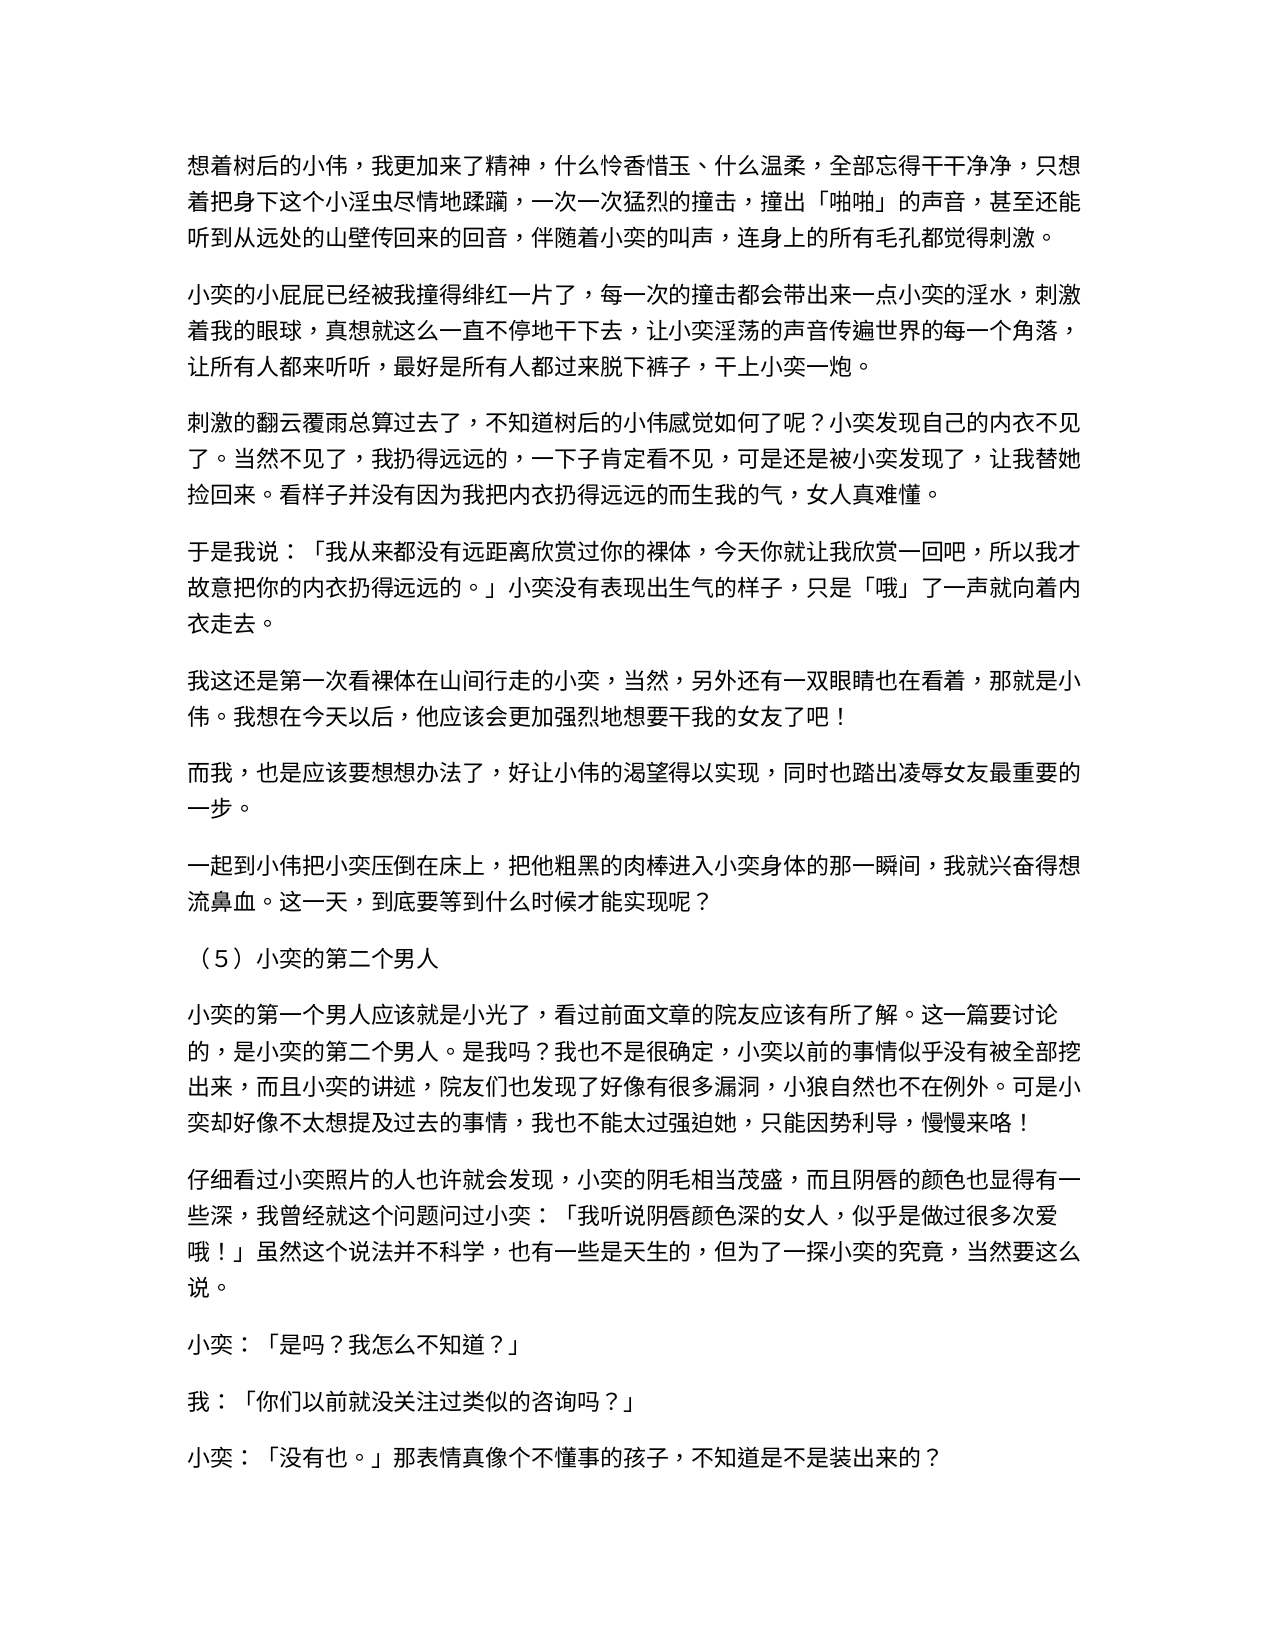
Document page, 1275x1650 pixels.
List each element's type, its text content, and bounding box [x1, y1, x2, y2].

text 我这还是第一次看裸体在山间行走的小奕，当然，另外还有一双眼睛也在看着，那就是小伟。我想在今天以后，他应该会更加强烈地想要干我的女友了吧！ [187, 664, 1087, 732]
text 我：「你们以前就没关注过类似的咨询吗？」 [187, 1385, 1087, 1417]
text 想着树后的小伟，我更加来了精神，什么怜香惜玉、什么温柔，全部忘得干干净净，只想着把身下这个小淫虫尽情地蹂躏，一次一次猛烈的撞击，撞出「啪啪」的声音，甚至还能听到从远处的山壁传回来的回音，伴随着小奕的叫声，连身上的所有毛孔都觉得刺激。 [187, 150, 1087, 253]
text 仔细看过小奕照片的人也许就会发现，小奕的阴毛相当茂盛，而且阴唇的颜色也显得有一些深，我曾经就这个问题问过小奕：「我听说阴唇颜色深的女人，似乎是做过很多次爱哦！」虽然这个说法并不科学，也有一些是天生的，但为了一探小奕的究竟，当然要这么说。 [187, 1164, 1087, 1303]
text 小奕：「没有也。」那表情真像个不懂事的孩子，不知道是不是装出来的？ [187, 1442, 1087, 1473]
text 一起到小伟把小奕压倒在床上，把他粗黑的肉棒进入小奕身体的那一瞬间，我就兴奋得想流鼻血。这一天，到底要等到什么时候才能实现呢？ [187, 850, 1087, 917]
text 于是我说：「我从来都没有远距离欣赏过你的裸体，今天你就让我欣赏一回吧，所以我才故意把你的内衣扔得远远的。」小奕没有表现出生气的样子，只是「哦」了一声就向着内衣走去。 [187, 536, 1087, 639]
text 而我，也是应该要想想办法了，好让小伟的渴望得以实现，同时也踏出凌辱女友最重要的一步。 [187, 757, 1087, 824]
text 刺激的翻云覆雨总算过去了，不知道树后的小伟感觉如何了呢？小奕发现自己的内衣不见了。当然不见了，我扔得远远的，一下子肯定看不见，可是还是被小奕发现了，让我替她捡回来。看样子并没有因为我把内衣扔得远远的而生我的气，女人真难懂。 [187, 407, 1087, 510]
text （５）小奕的第二个男人 [187, 943, 1087, 974]
text 小奕的小屁屁已经被我撞得绯红一片了，每一次的撞击都会带出来一点小奕的淫水，刺激着我的眼球，真想就这么一直不停地干下去，让小奕淫荡的声音传遍世界的每一个角落，让所有人都来听听，最好是所有人都过来脱下裤子，干上小奕一炮。 [187, 279, 1087, 382]
text 小奕的第一个男人应该就是小光了，看过前面文章的院友应该有所了解。这一篇要讨论的，是小奕的第二个男人。是我吗？我也不是很确定，小奕以前的事情似乎没有被全部挖出来，而且小奕的讲述，院友们也发现了好像有很多漏洞，小狼自然也不在例外。可是小奕却好像不太想提及过去的事情，我也不能太过强迫她，只能因势利导，慢慢来咯！ [187, 999, 1087, 1138]
text 小奕：「是吗？我怎么不知道？」 [187, 1329, 1087, 1360]
